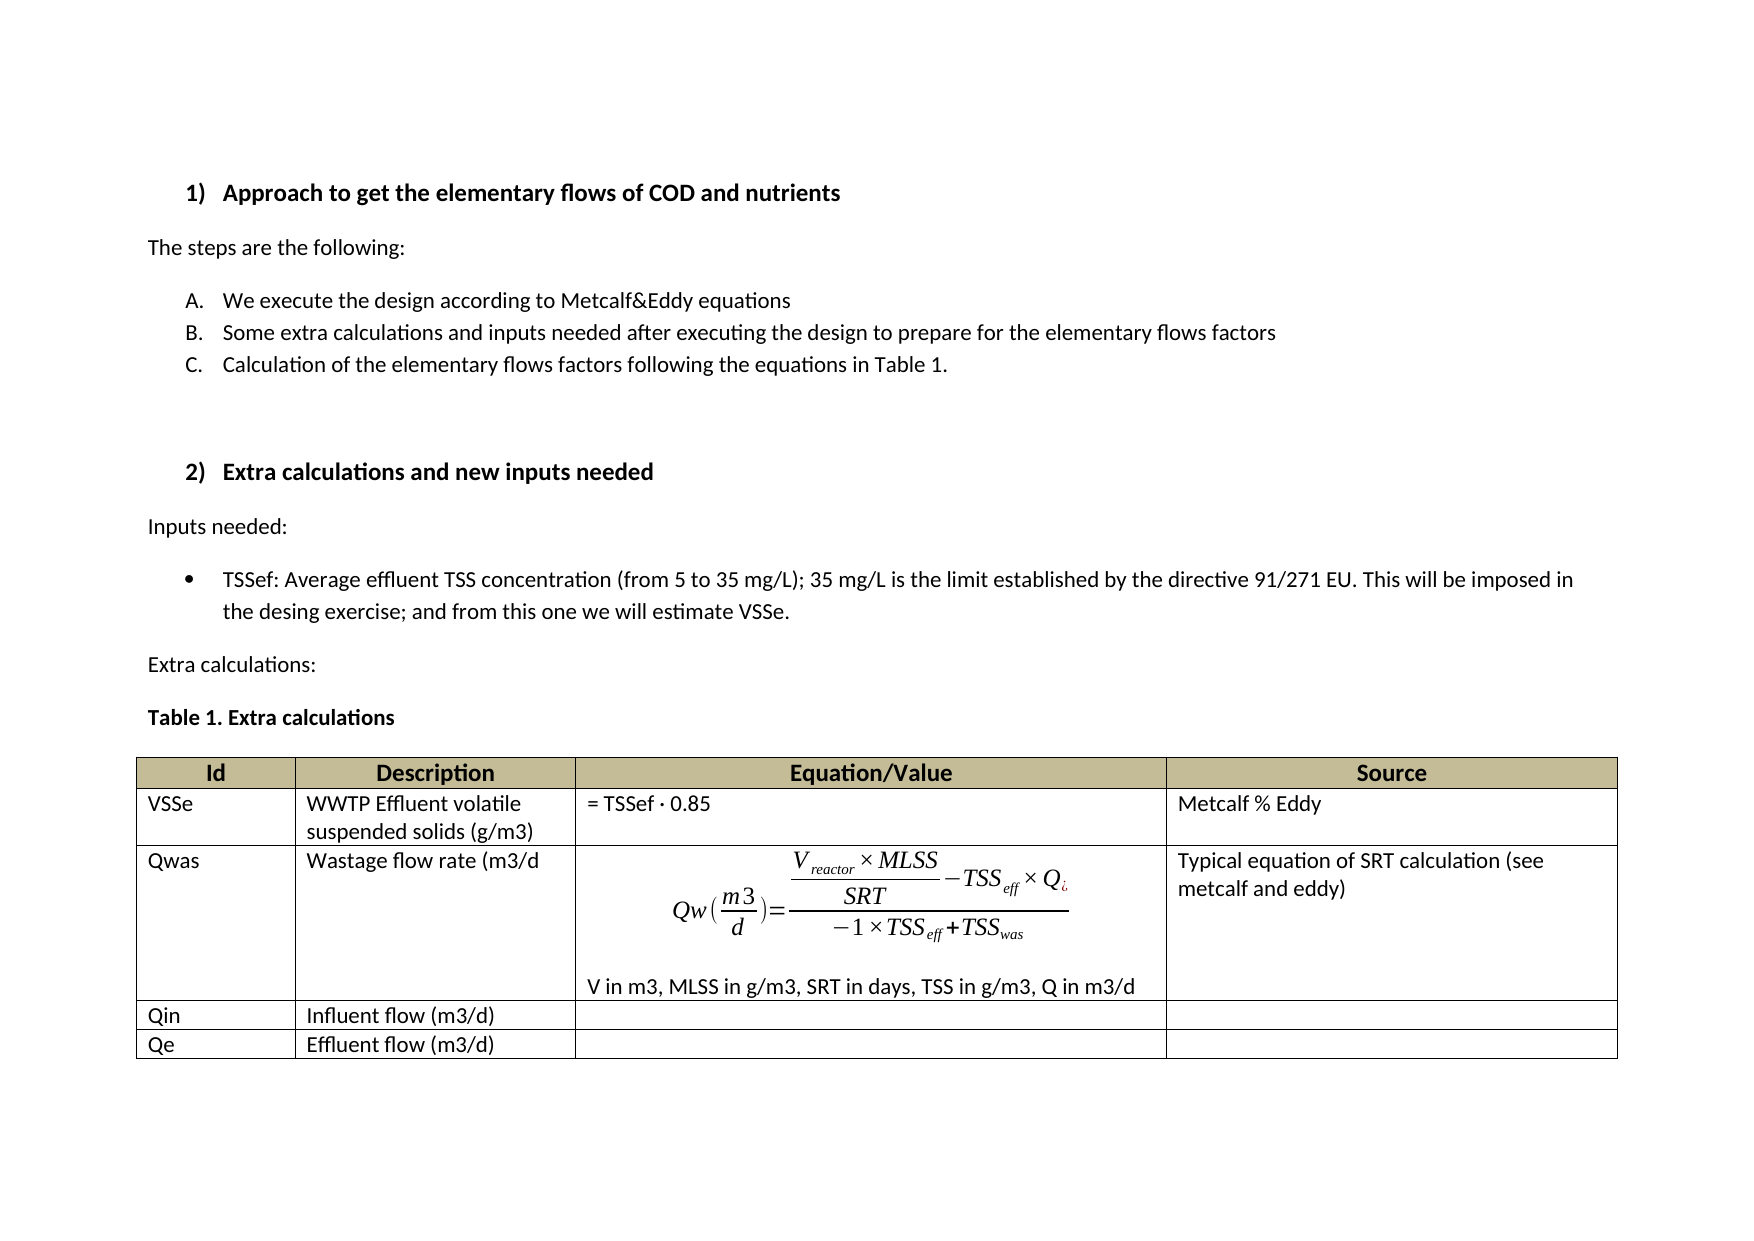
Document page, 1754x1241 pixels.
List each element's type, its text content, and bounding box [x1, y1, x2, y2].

table_cell [576, 1001, 1166, 1029]
list TSSef: Average effluent TSS concentration (from 5 to 35 mg/L); 35 mg/L is the limit established by the directive 91/271 EU. This will be imposed in the desing exercise; and from this one we will estimate VSSe. [185, 565, 1606, 626]
table_cell Qwas [137, 846, 295, 1000]
list Calculation of the elementary flows factors following the equations in Table 1. [185, 350, 1606, 378]
text Table 1. Extra calculations [148, 703, 1606, 732]
table_cell [1167, 1030, 1617, 1058]
table_cell [576, 1030, 1166, 1058]
table_cell Qe [137, 1030, 295, 1058]
text Inputs needed: [148, 512, 1606, 540]
table_header Id [137, 758, 295, 788]
table_cell Wastage flow rate (m3/d [296, 846, 575, 1000]
table_header Equation/Value [576, 758, 1166, 788]
list We execute the design according to Metcalf&Eddy equations [185, 286, 1606, 314]
table_cell VSSe [137, 789, 295, 845]
table_cell = TSSef · 0.85 [576, 789, 1166, 845]
table_cell Typical equation of SRT calculation (see metcalf and eddy) [1167, 846, 1617, 1000]
table_cell [1167, 1001, 1617, 1029]
list Approach to get the elementary flows of COD and nutrients [185, 177, 1606, 208]
table_cell Metcalf % Eddy [1167, 789, 1617, 845]
table_cell V in m3, MLSS in g/m3, SRT in days, TSS in g/m3, Q in m3/d [576, 846, 1166, 1000]
list Extra calculations and new inputs needed [185, 456, 1606, 487]
table_header Description [296, 758, 575, 788]
table_cell Effluent flow (m3/d) [296, 1030, 575, 1058]
text Extra calculations: [148, 651, 1606, 678]
table_cell Qin [137, 1001, 295, 1029]
text The steps are the following: [148, 233, 1606, 261]
table_header Source [1167, 758, 1617, 788]
table_cell Influent flow (m3/d) [296, 1001, 575, 1029]
list Some extra calculations and inputs needed after executing the design to prepare for the elementary flows factors [185, 318, 1606, 346]
table_cell WWTP Effluent volatile suspended solids (g/m3) [296, 789, 575, 845]
